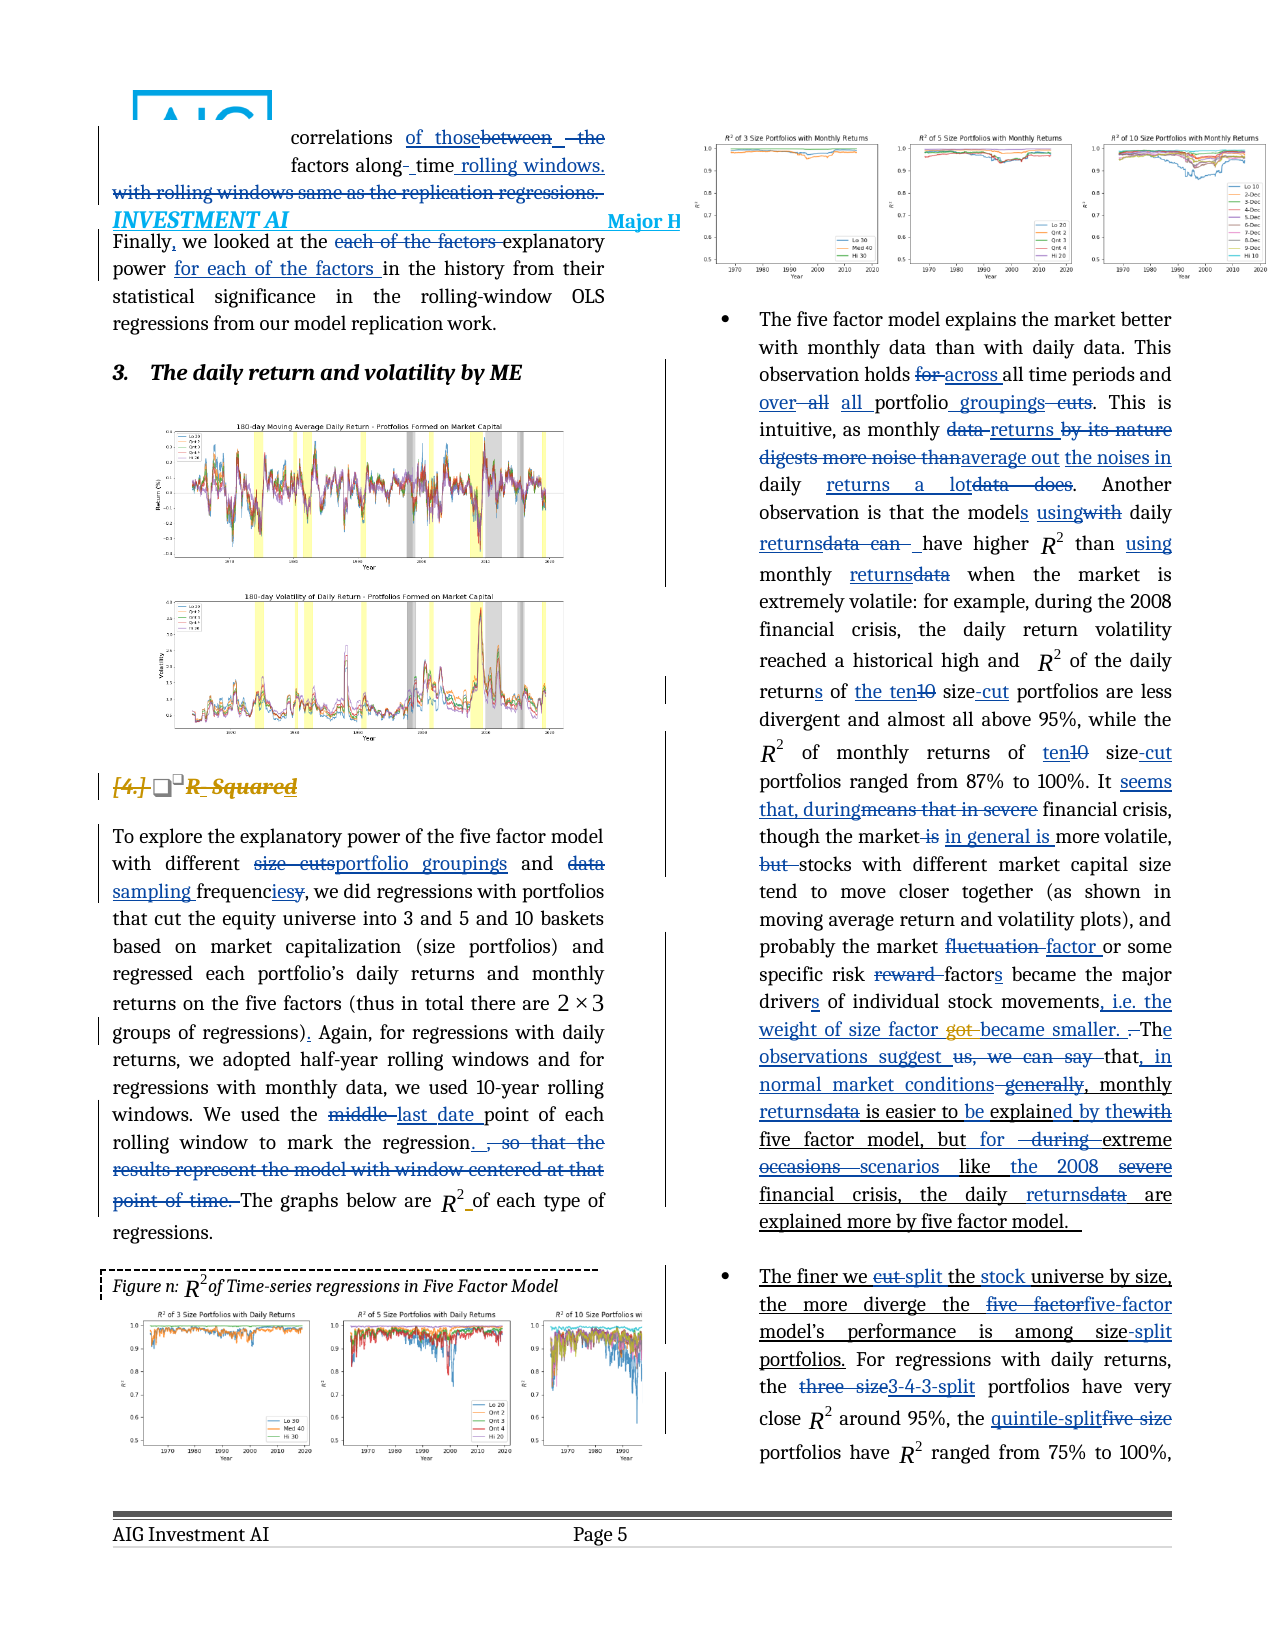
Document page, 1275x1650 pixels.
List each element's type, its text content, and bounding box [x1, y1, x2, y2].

picture [112, 581, 613, 749]
list The daily return and volatility by ME [112, 360, 605, 386]
table_header Figure n: of Time-series regressions in Five Factor Model [101, 1269, 600, 1302]
text To explore the explanatory power of the five factor model with different and frequenc, we did regressions with portfolios that cut the equity universe into 3 and 5 and 10 baskets based on market capitalization (size portfolios) and regressed each portfolio’s daily returns and monthly returns on the five factors (thus in total there are groups of regressions) Again, for regressions with daily returns, we adopted half-year rolling windows and for regressions with monthly data, we used 10-year rolling windows. We used the point of each rolling window to mark the regressionThe graphs below are of each type of regressions. [112, 824, 605, 1244]
list The five factor model explains the market better with monthly data than with daily data. This observation holds all time periods and portfolio. This is intuitive, as monthly daily . Another observation is that the model daily have higher than monthly when the market is extremely volatile: for example, during the 2008 financial crisis, the daily return volatility reached a historical high and of the daily return of size portfolios are less divergent and almost all above 95%, while the of monthly returns of size portfolios ranged from 87% to 100%. It financial crisis, though the market more volatile, stocks with different market capital size tend to move closer together (as shown in moving average return and volatility plots), and probably the market or some specific risk factor became the major driver of individual stock movementsThthat, monthly is easier to explain five factor model, butextreme like financial crisis, the daily are explained more by five factor model. [722, 308, 1172, 1234]
picture [112, 411, 613, 578]
picture [138, 96, 267, 120]
picture [112, 1301, 643, 1465]
text Finally we looked at the explanatory power in the history from their statistical significance in the rolling-window OLS regressions from our model replication work. [112, 229, 605, 336]
picture [679, 126, 1275, 283]
